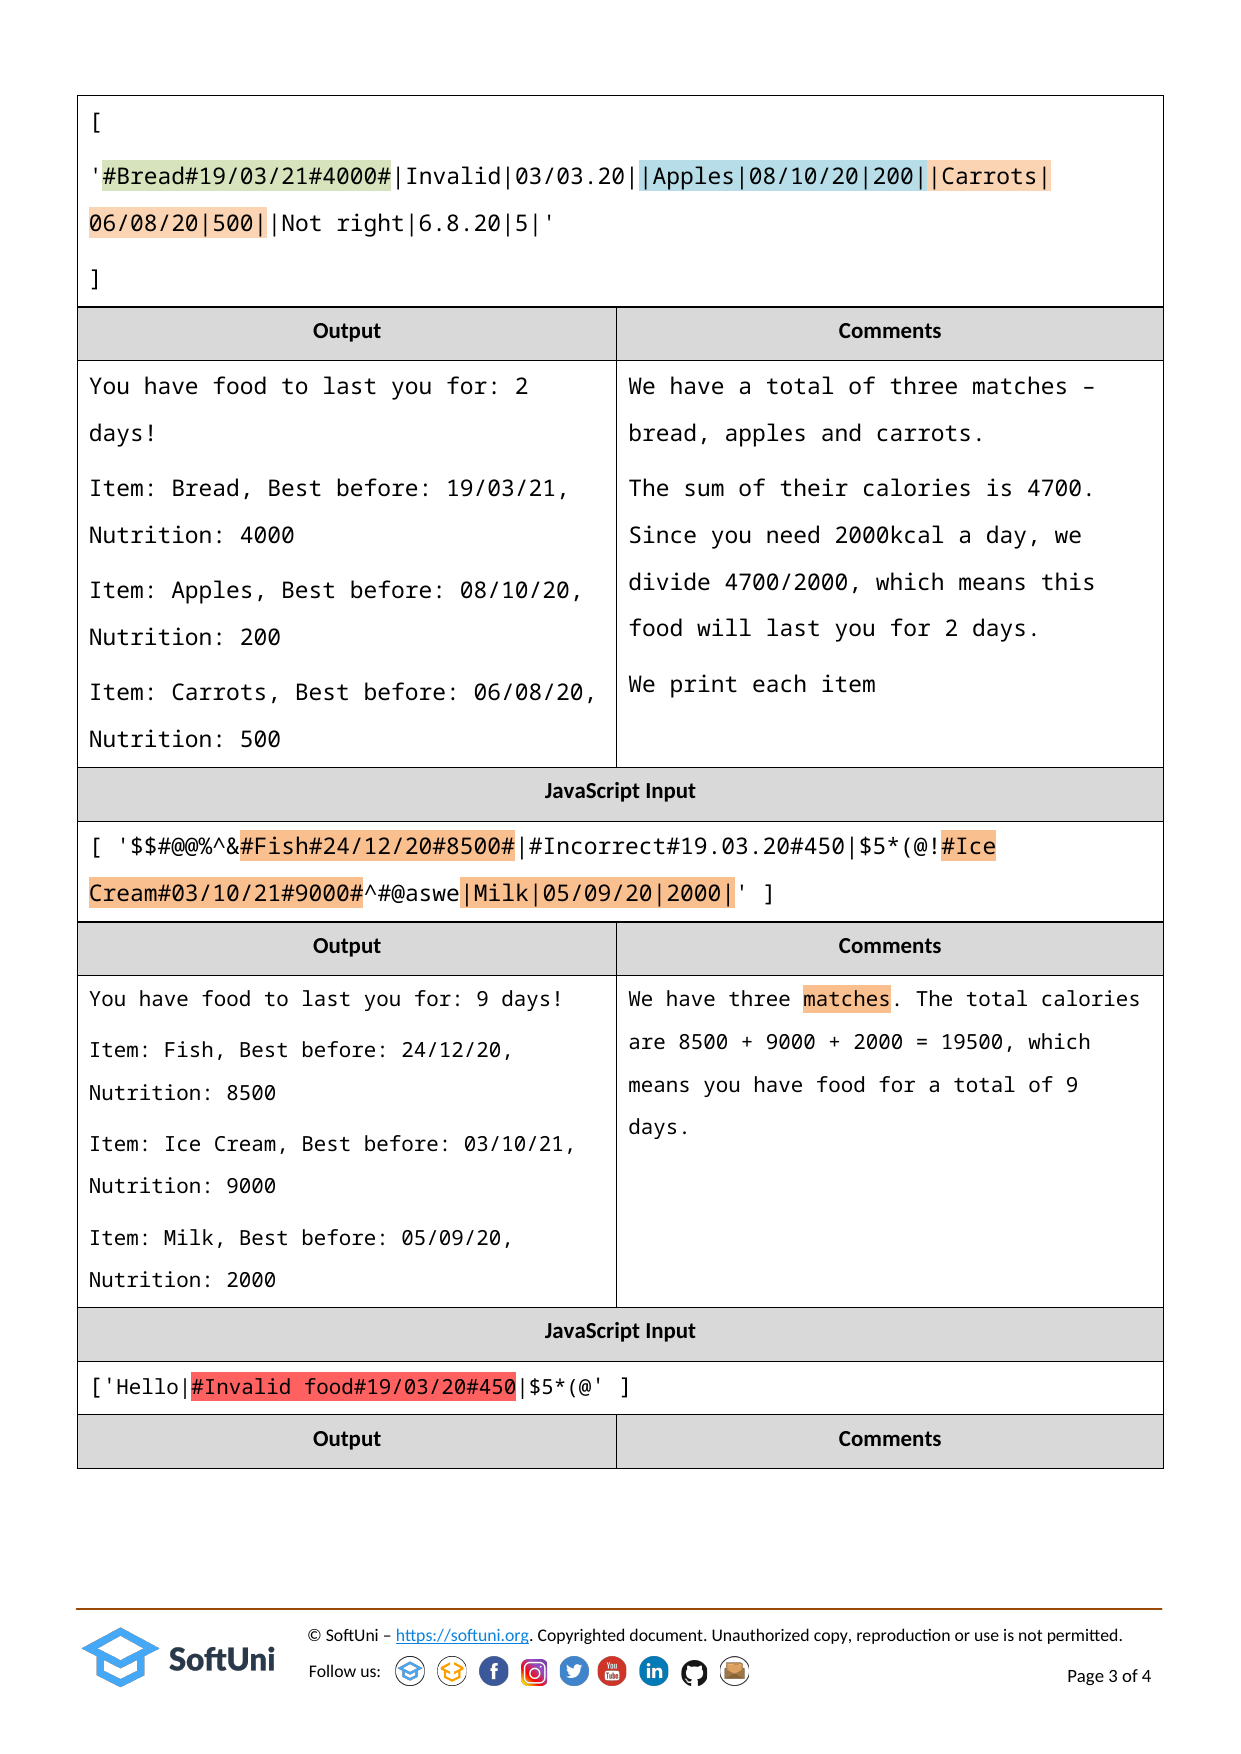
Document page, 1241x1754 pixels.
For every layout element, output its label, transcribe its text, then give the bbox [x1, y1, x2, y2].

picture [720, 1656, 749, 1686]
table_cell We have three matches. The total calories are 8500 + 9000 + 2000 = 19500, which means you have food for a total of 9 days. [617, 976, 1163, 1307]
picture [521, 1659, 548, 1686]
picture [660, 1677, 669, 1686]
table_cell Comments [617, 308, 1163, 360]
table_cell JavaScript Input [78, 768, 1163, 821]
table_cell ['Hello|#Invalid food#19/03/20#450|$5*(@' ] [78, 1362, 1163, 1414]
picture [559, 1656, 589, 1686]
table_cell You have food to last you for: 2 days! Item: Bread, Best before: 19/03/21, Nutrition: 4000 Item: Apples, Best before: 08/10/20, Nutrition: 200 Item: Carrots, Best before: 06/08/20, Nutrition: 500 [78, 361, 616, 767]
table_cell Comments [617, 923, 1163, 975]
picture [597, 1656, 627, 1686]
picture [479, 1656, 509, 1686]
picture [75, 1621, 281, 1693]
table_cell We have a total of three matches – bread, apples and carrots. The sum of their calories is 4700. Since you need 2000kcal a day, we divide 4700/2000, which means this food will last you for 2 days. We print each item [617, 361, 1163, 767]
picture [437, 1656, 467, 1686]
picture [395, 1656, 425, 1686]
picture [653, 1668, 662, 1678]
table_cell Output [78, 923, 616, 975]
picture [639, 1656, 648, 1665]
table_cell Output [78, 308, 616, 360]
table_cell [ '#Bread#19/03/21#4000#|Invalid|03/03.20||Apples|08/10/20|200||Carrots|06/08/20|500||Not right|6.8.20|5|' ] [78, 96, 1163, 306]
picture [639, 1677, 648, 1686]
table_cell JavaScript Input [78, 1308, 1163, 1361]
table_cell Comments [617, 1415, 1163, 1468]
table_cell You have food to last you for: 9 days! Item: Fish, Best before: 24/12/20, Nutrition: 8500 Item: Ice Cream, Best before: 03/10/21, Nutrition: 9000 Item: Milk, Best before: 05/09/20, Nutrition: 2000 [78, 976, 616, 1307]
picture [681, 1660, 708, 1686]
table_cell Output [78, 1415, 616, 1468]
picture [660, 1656, 669, 1665]
table_cell [ '$$#@@%^&#Fish#24/12/20#8500#|#Incorrect#19.03.20#450|$5*(@!#Ice Cream#03/10/21#9000#^#@aswe|Milk|05/09/20|2000|' ] [78, 822, 1163, 921]
